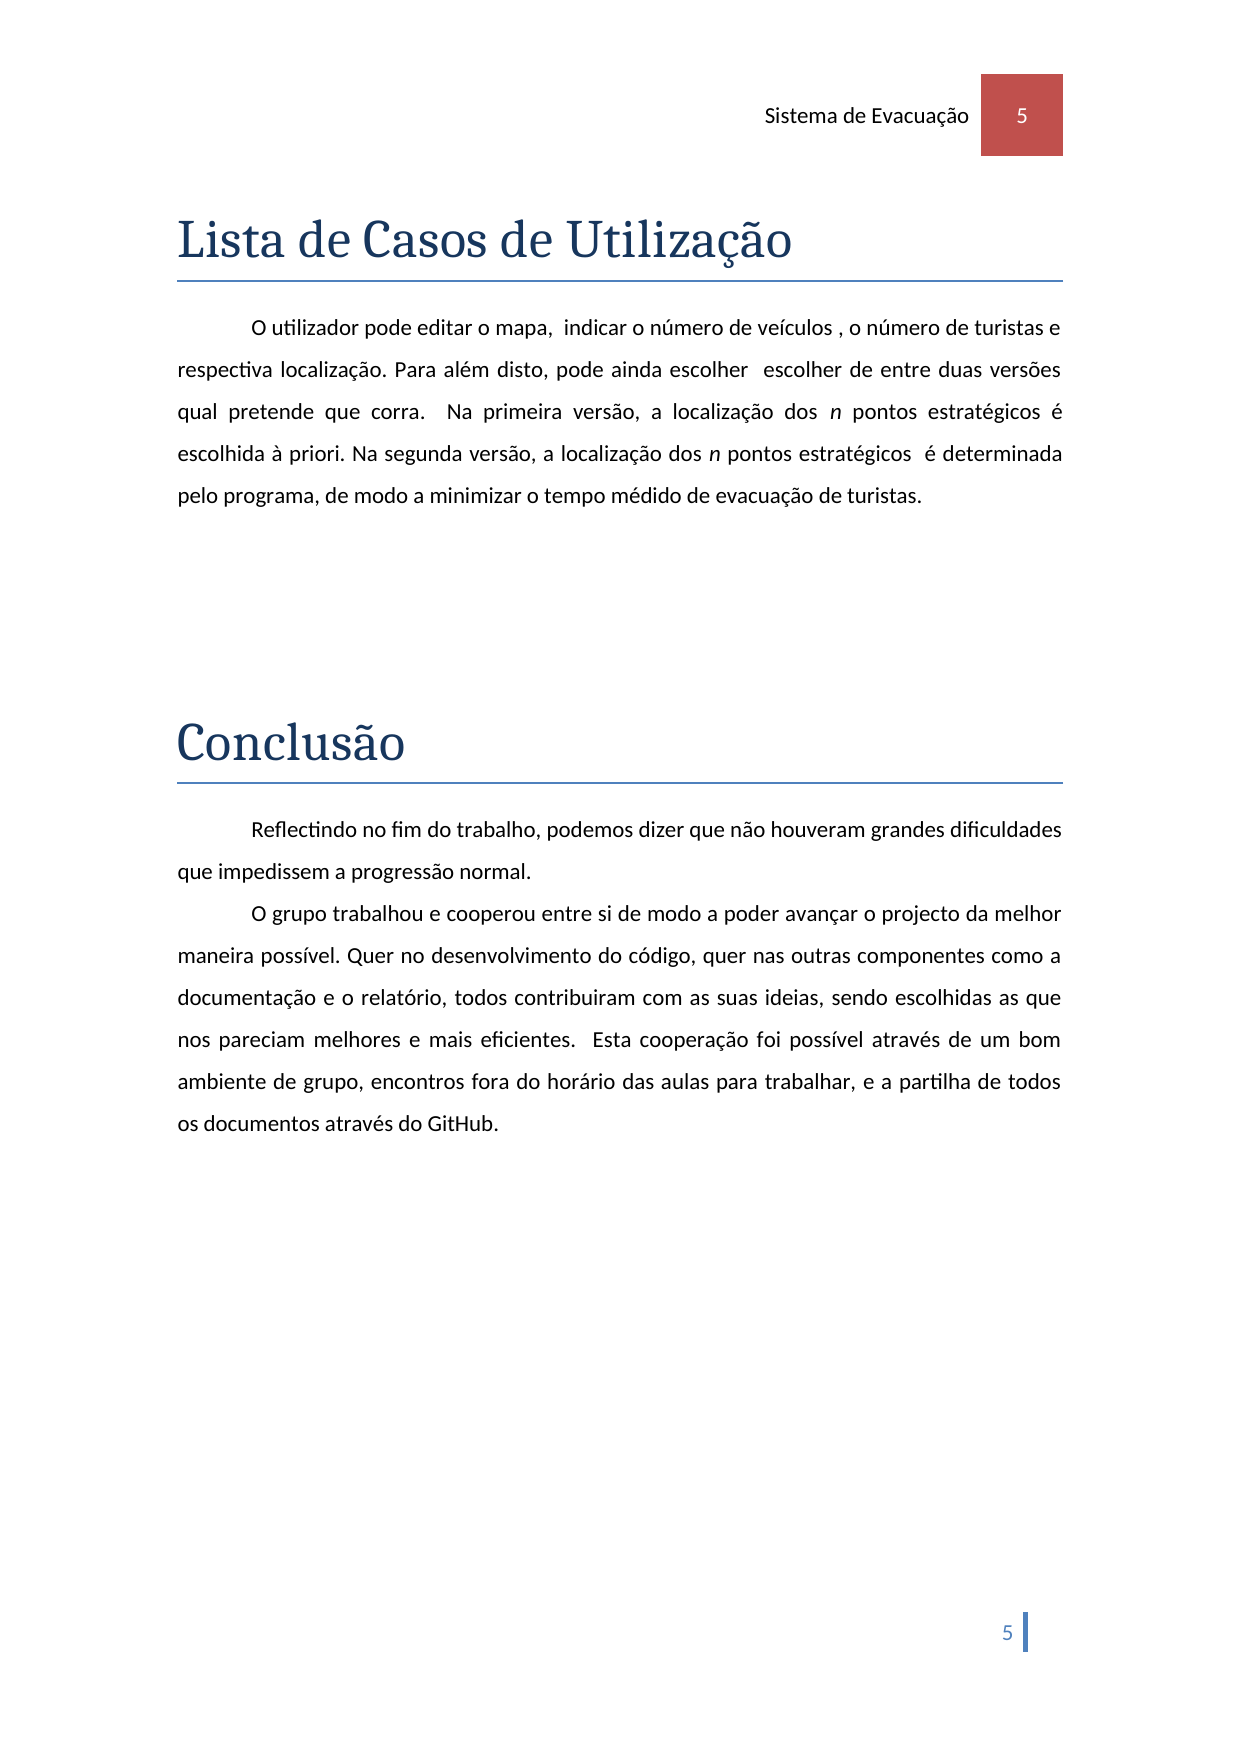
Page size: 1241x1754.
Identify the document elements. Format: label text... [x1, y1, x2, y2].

text O utilizador pode editar o mapa, indicar o número de veículos , o número de turistas e respectiva localização. Para além disto, pode ainda escolher escolher de entre duas versões qual pretende que corra. Na primeira versão, a localização dos n pontos estratégicos é escolhida à priori. Na segunda versão, a localização dos n pontos estratégicos é determinada pelo programa, de modo a minimizar o tempo médido de evacuação de turistas. [177, 313, 1063, 509]
title Conclusão [177, 711, 1063, 782]
text Reflectindo no fim do trabalho, podemos dizer que não houveram grandes dificuldades que impedissem a progressão normal. [177, 815, 1063, 885]
text O grupo trabalhou e cooperou entre si de modo a poder avançar o projecto da melhor maneira possível. Quer no desenvolvimento do código, quer nas outras componentes como a documentação e o relatório, todos contribuiram com as suas ideias, sendo escolhidas as que nos pareciam melhores e mais eficientes. Esta cooperação foi possível através de um bom ambiente de grupo, encontros fora do horário das aulas para trabalhar, e a partilha de todos os documentos através do GitHub. [177, 899, 1063, 1137]
title Lista de Casos de Utilização [177, 209, 1063, 280]
